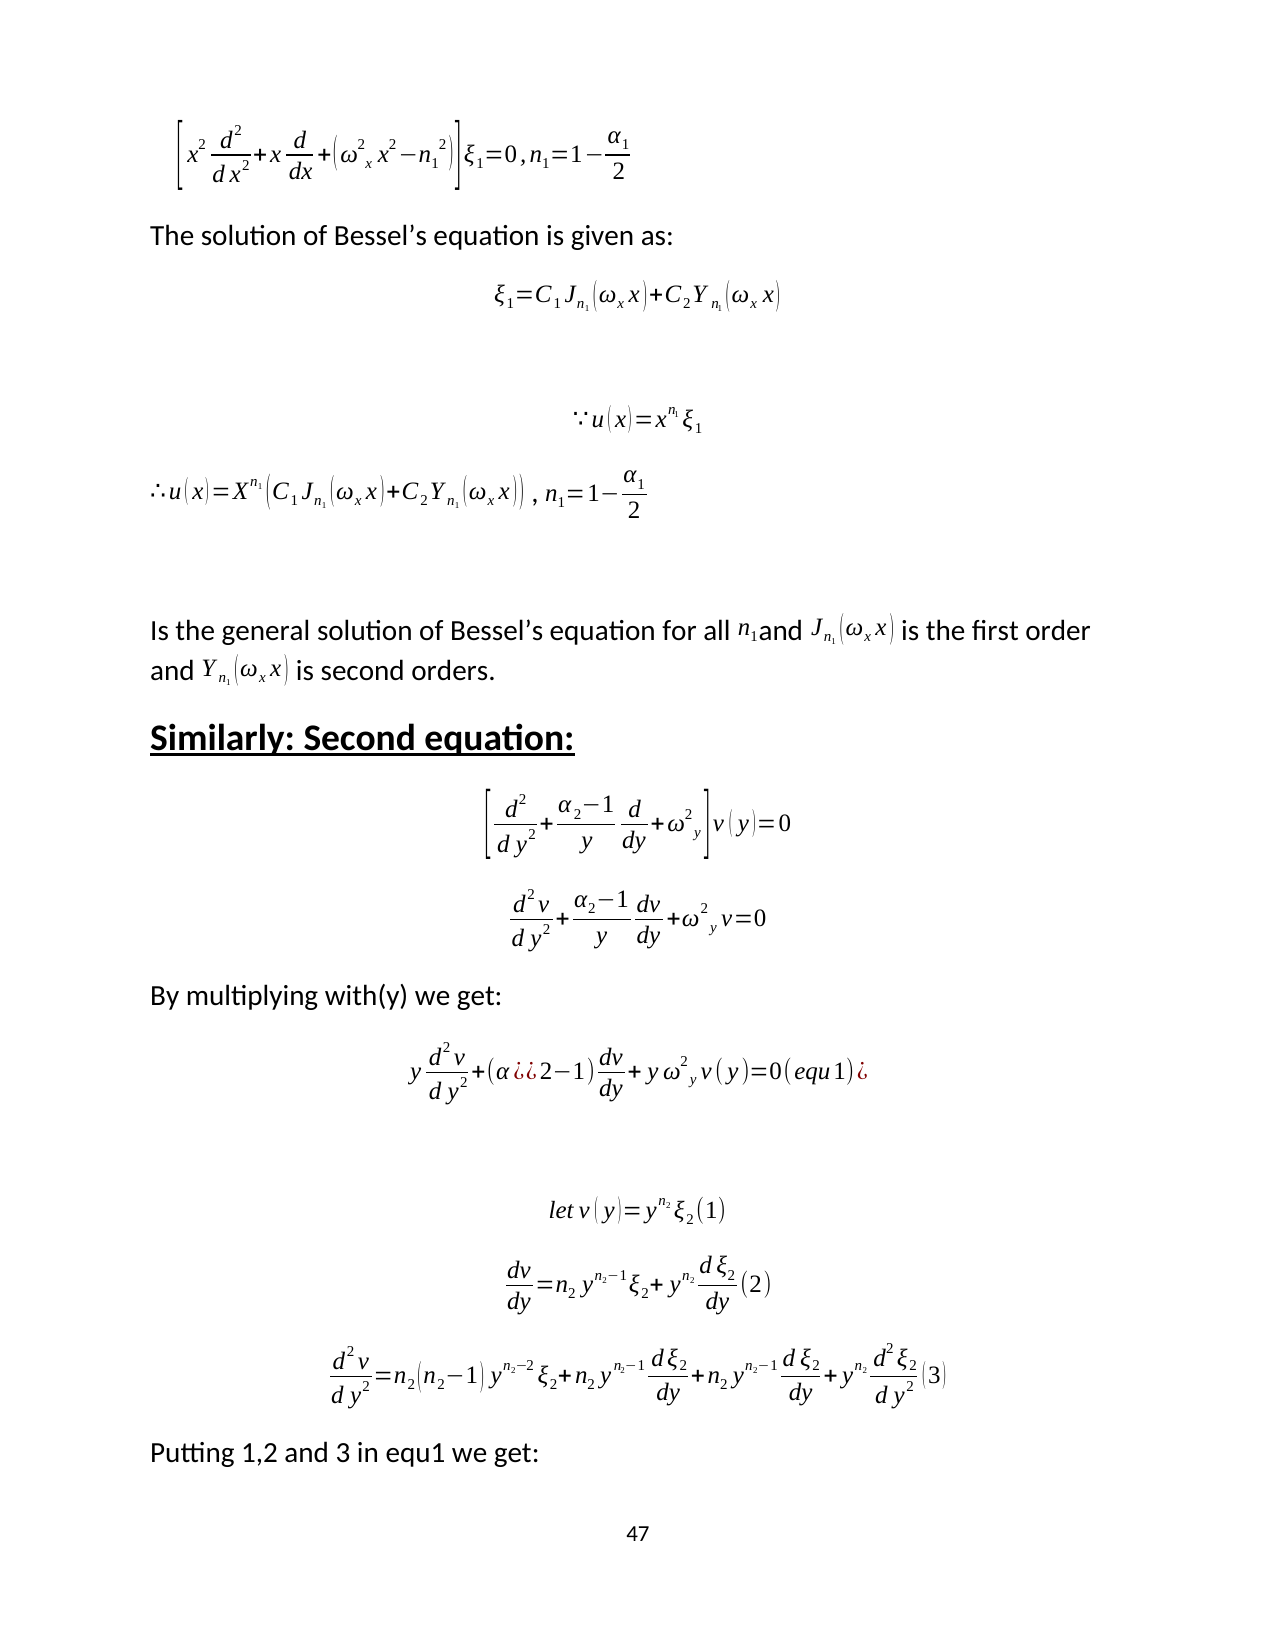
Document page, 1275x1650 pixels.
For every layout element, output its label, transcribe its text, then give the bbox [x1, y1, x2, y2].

text Putting 1,2 and 3 in equ1 we get: [150, 1434, 1125, 1470]
text Is the general solution of Bessel’s equation for all and is the first order and is second orders. [150, 612, 1125, 688]
text , [150, 461, 1125, 524]
text The solution of Bessel’s equation is given as: [150, 217, 1125, 252]
text Similarly: Second equation: [150, 714, 1125, 760]
text By multiplying with(y) we get: [150, 977, 1125, 1013]
